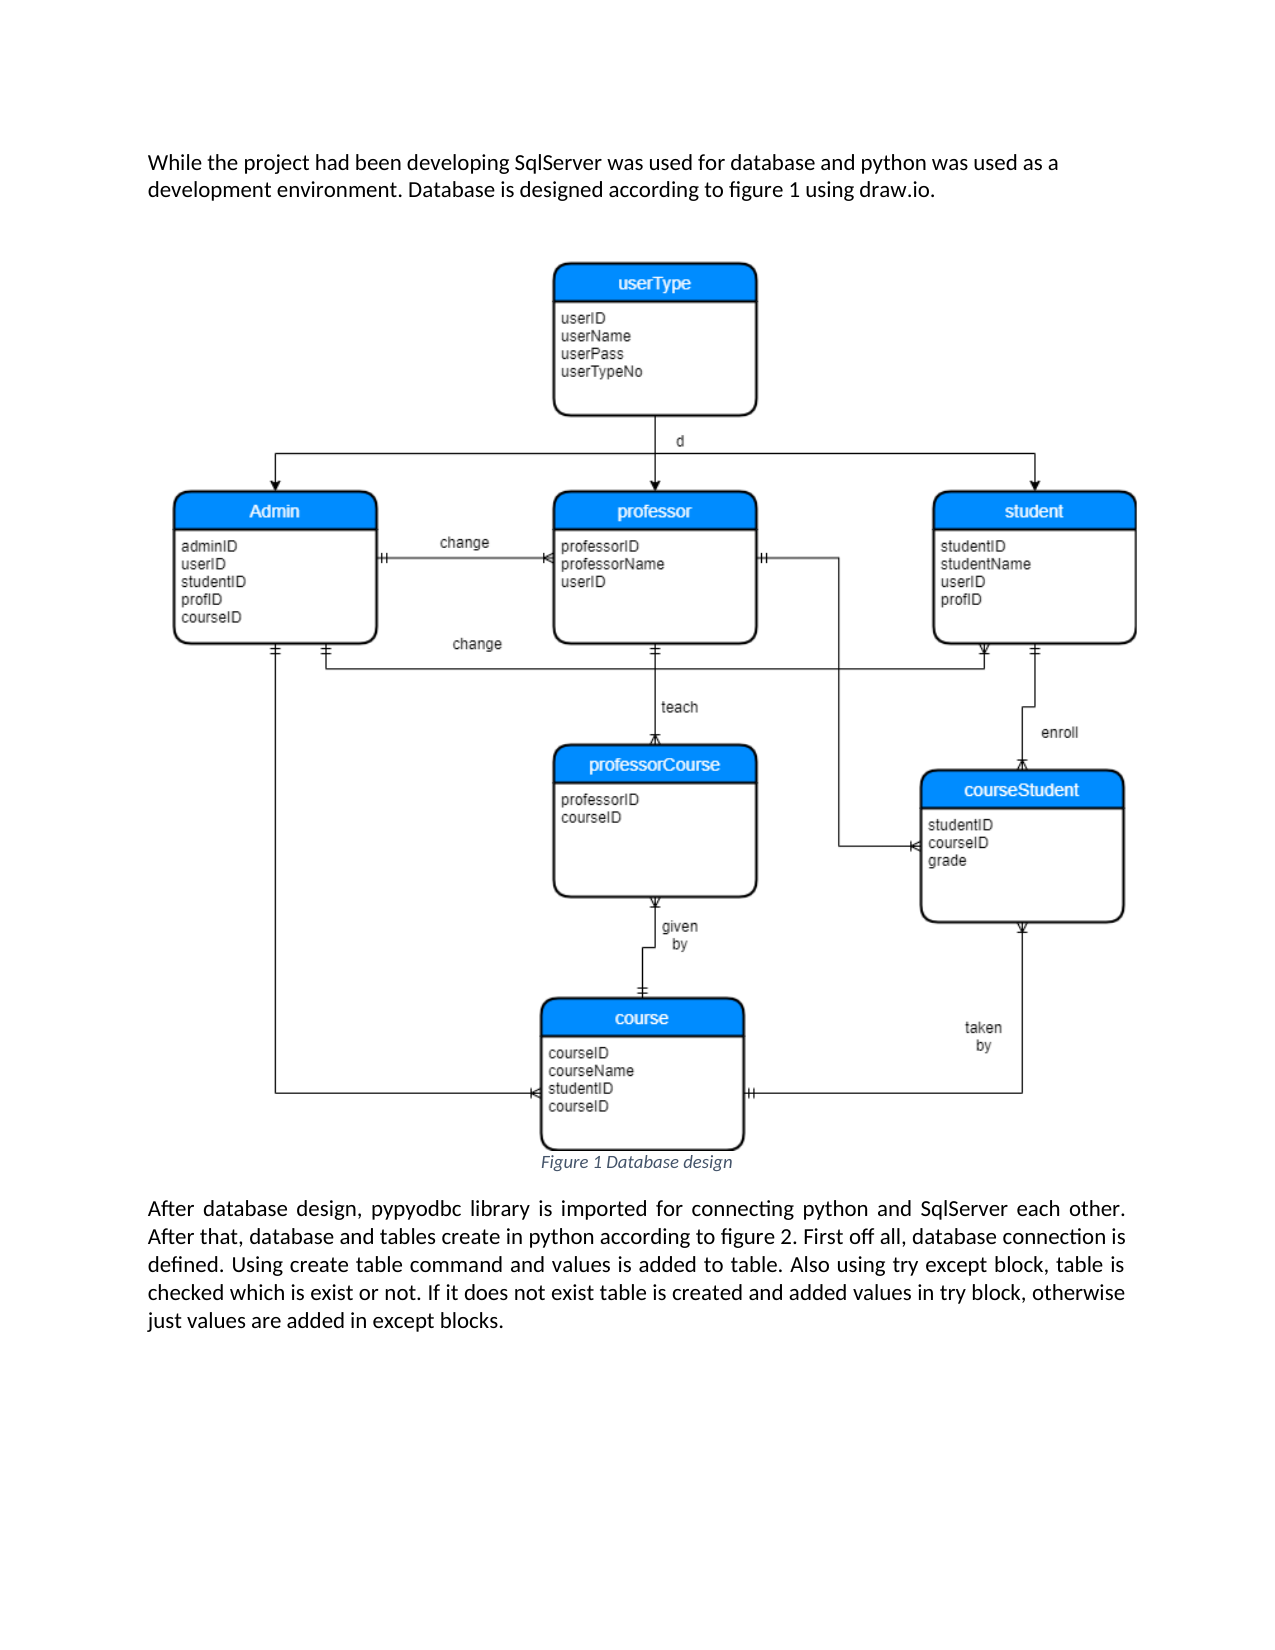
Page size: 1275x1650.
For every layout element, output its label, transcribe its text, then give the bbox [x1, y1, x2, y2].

text After database design, pypyodbc library is imported for connecting python and SqlServer each other. After that, database and tables create in python according to figure 2. First off all, database connection is defined. Using create table command and values is added to table. Also using try except block, table is checked which is exist or not. If it does not exist table is created and added values in try block, otherwise just values are added in except blocks. [148, 1194, 1127, 1334]
picture [147, 231, 1137, 1151]
text Figure 1 Database design [148, 1151, 1127, 1173]
text While the project had been developing SqlServer was used for database and python was used as a development environment. Database is designed according to figure 1 using draw.io. [148, 148, 1127, 204]
